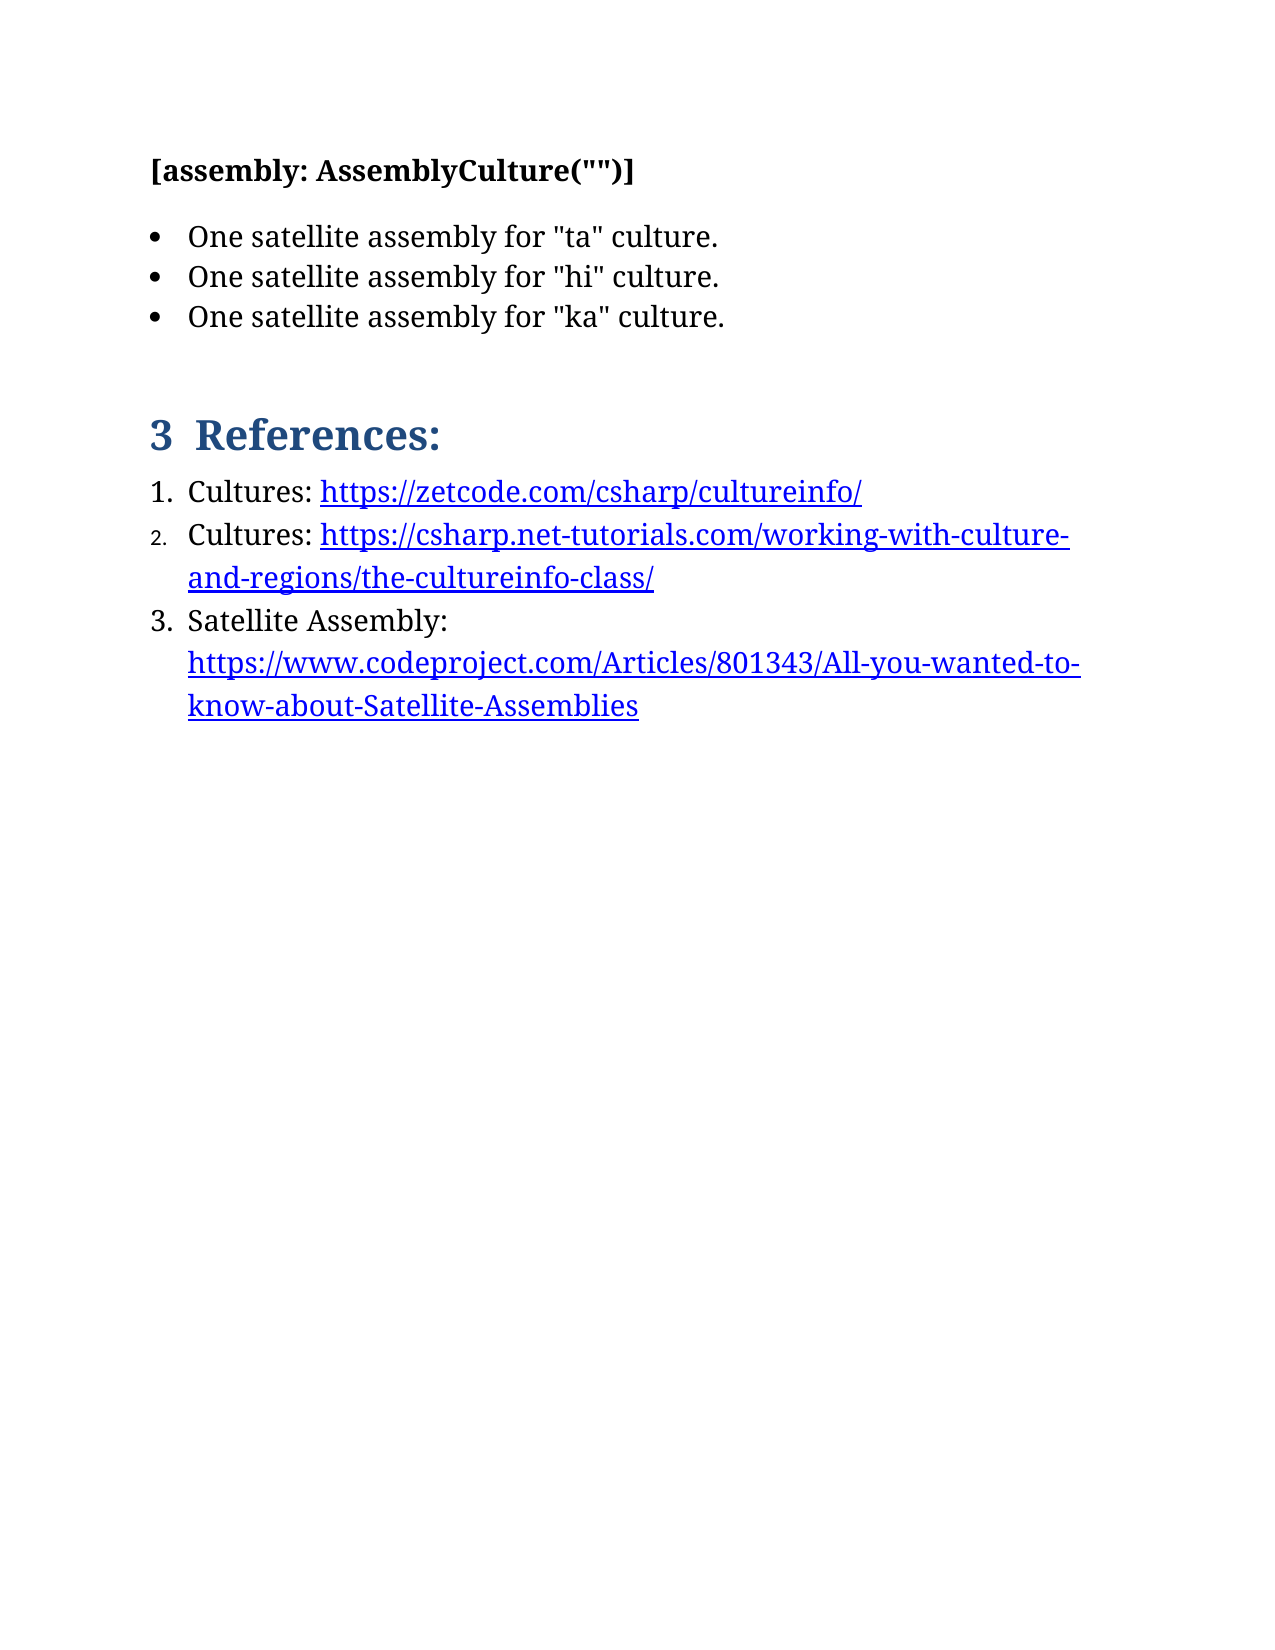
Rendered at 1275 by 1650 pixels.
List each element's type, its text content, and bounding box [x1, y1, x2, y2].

list Cultures: https://zetcode.com/csharp/cultureinfo/ [150, 471, 1125, 511]
list Cultures: https://csharp.net-tutorials.com/working-with-culture-and-regions/the-cultureinfo-class/ [150, 514, 1125, 597]
list Satellite Assembly: https://www.codeproject.com/Articles/801343/All-you-wanted-to-know-about-Satellite-Assemblies [150, 600, 1125, 725]
subtitle References: [150, 406, 1125, 463]
list One satellite assembly for "hi" culture. [150, 256, 1125, 296]
text [assembly: AssemblyCulture("")] [150, 150, 1125, 190]
list One satellite assembly for "ta" culture. [150, 216, 1125, 256]
list One satellite assembly for "ka" culture. [150, 296, 1125, 336]
